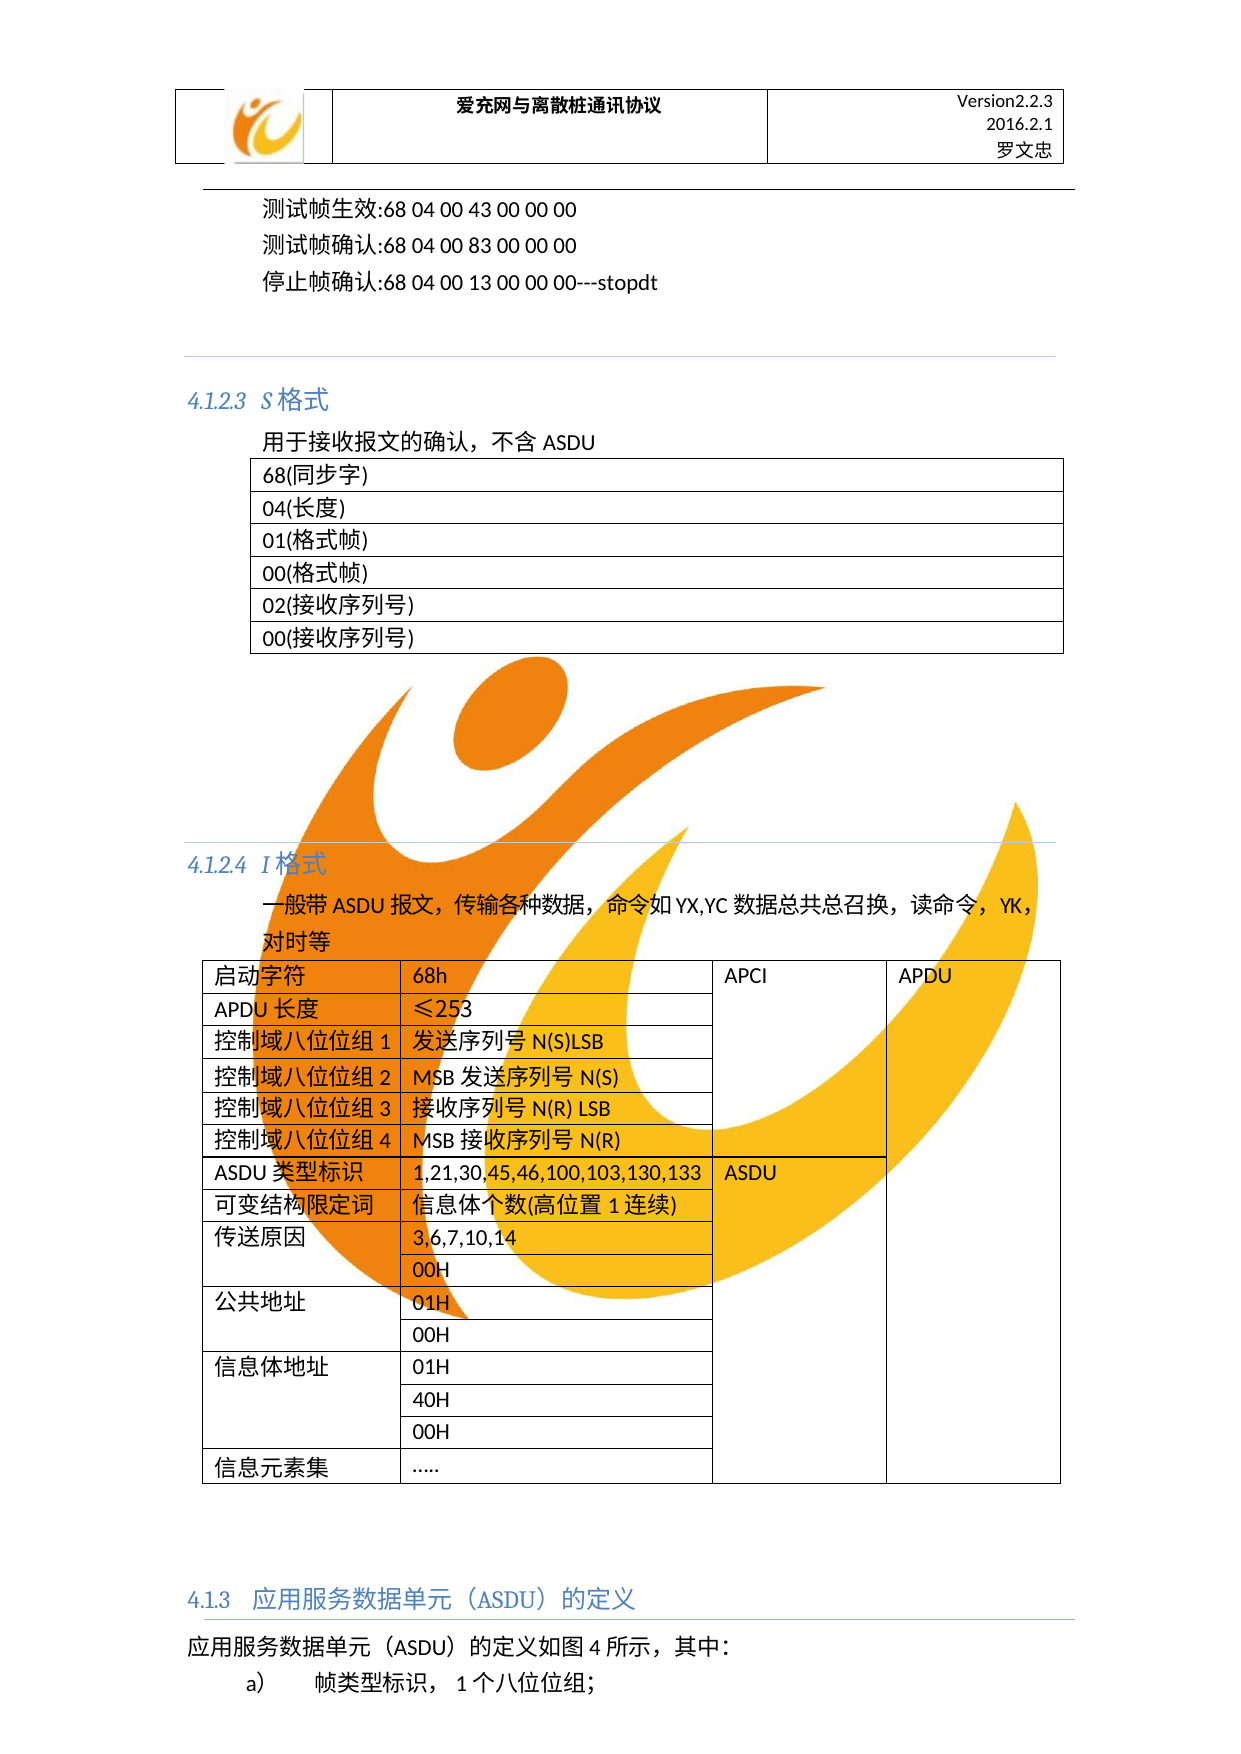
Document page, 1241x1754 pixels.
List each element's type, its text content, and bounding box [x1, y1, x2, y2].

table_cell 信息体地址 [203, 1352, 400, 1448]
table_cell 00H [401, 1417, 712, 1448]
table_cell 1,21,30,45,46,100,103,130,133 [401, 1158, 712, 1189]
table_cell 02(接收序列号) [251, 589, 1063, 621]
text 测试帧生效:68 04 00 43 00 00 00 [262, 191, 1240, 224]
table_cell 01H [401, 1352, 712, 1383]
table_header APCI [713, 961, 886, 1156]
table_cell 控制域八位位组2 [203, 1059, 400, 1092]
table_cell 公共地址 [203, 1287, 400, 1351]
table_cell 可变结构限定词 [203, 1190, 400, 1221]
table_cell 01(格式帧) [251, 524, 1063, 556]
table_header 启动字符 [203, 961, 400, 993]
table_cell MSB 接收序列号 N(R) [401, 1125, 712, 1156]
table_header APDU [887, 961, 1060, 1483]
table_cell 3,6,7,10,14 [401, 1222, 712, 1254]
table_cell 接收序列号 N(R) LSB [401, 1093, 712, 1124]
table_cell 00H [401, 1255, 712, 1286]
table_cell ….. [401, 1449, 712, 1483]
table_cell ASDU [713, 1158, 886, 1483]
list 帧类型标识， 1 个八位位组； [246, 1665, 1240, 1698]
table_cell ASDU 类型标识 [203, 1158, 400, 1189]
table_cell 控制域八位位组3 [203, 1093, 400, 1124]
text 停止帧确认:68 04 00 13 00 00 00---stopdt [262, 264, 1240, 297]
text 测试帧确认:68 04 00 83 00 00 00 [262, 227, 1240, 261]
list I 格式 [187, 804, 1240, 881]
table_cell 01H [401, 1287, 712, 1319]
table_cell 发送序列号 N(S)LSB [401, 1026, 712, 1057]
table_cell 控制域八位位组4 [203, 1125, 400, 1156]
table_cell 00(接收序列号) [251, 622, 1063, 653]
table_cell 04(长度) [251, 492, 1063, 523]
table_cell 信息元素集 [203, 1449, 400, 1483]
table_cell 传送原因 [203, 1222, 400, 1286]
text 应用服务数据单元（ASDU）的定义如图 4 所示，其中： [187, 1628, 1240, 1662]
table_cell 信息体个数(高位置 1 连续) [401, 1190, 712, 1221]
table_cell 控制域八位位组1 [203, 1026, 400, 1057]
text 用于接收报文的确认，不含 ASDU [262, 423, 1240, 457]
list S 格式 [187, 319, 1240, 417]
table_cell APDU 长度 [203, 994, 400, 1025]
table_cell ≤253 [401, 994, 712, 1025]
picture [224, 89, 305, 164]
picture [247, 881, 1042, 960]
subtitle 应用服务数据单元（ASDU）的定义 [187, 1579, 1240, 1615]
table_cell 00H [401, 1320, 712, 1351]
picture [247, 654, 1042, 804]
table_cell 40H [401, 1385, 712, 1416]
table_cell 00(格式帧) [251, 557, 1063, 588]
table_header 68h [401, 961, 712, 993]
table_header 68(同步字) [251, 459, 1063, 491]
table_cell MSB 发送序列号 N(S) [401, 1059, 712, 1092]
